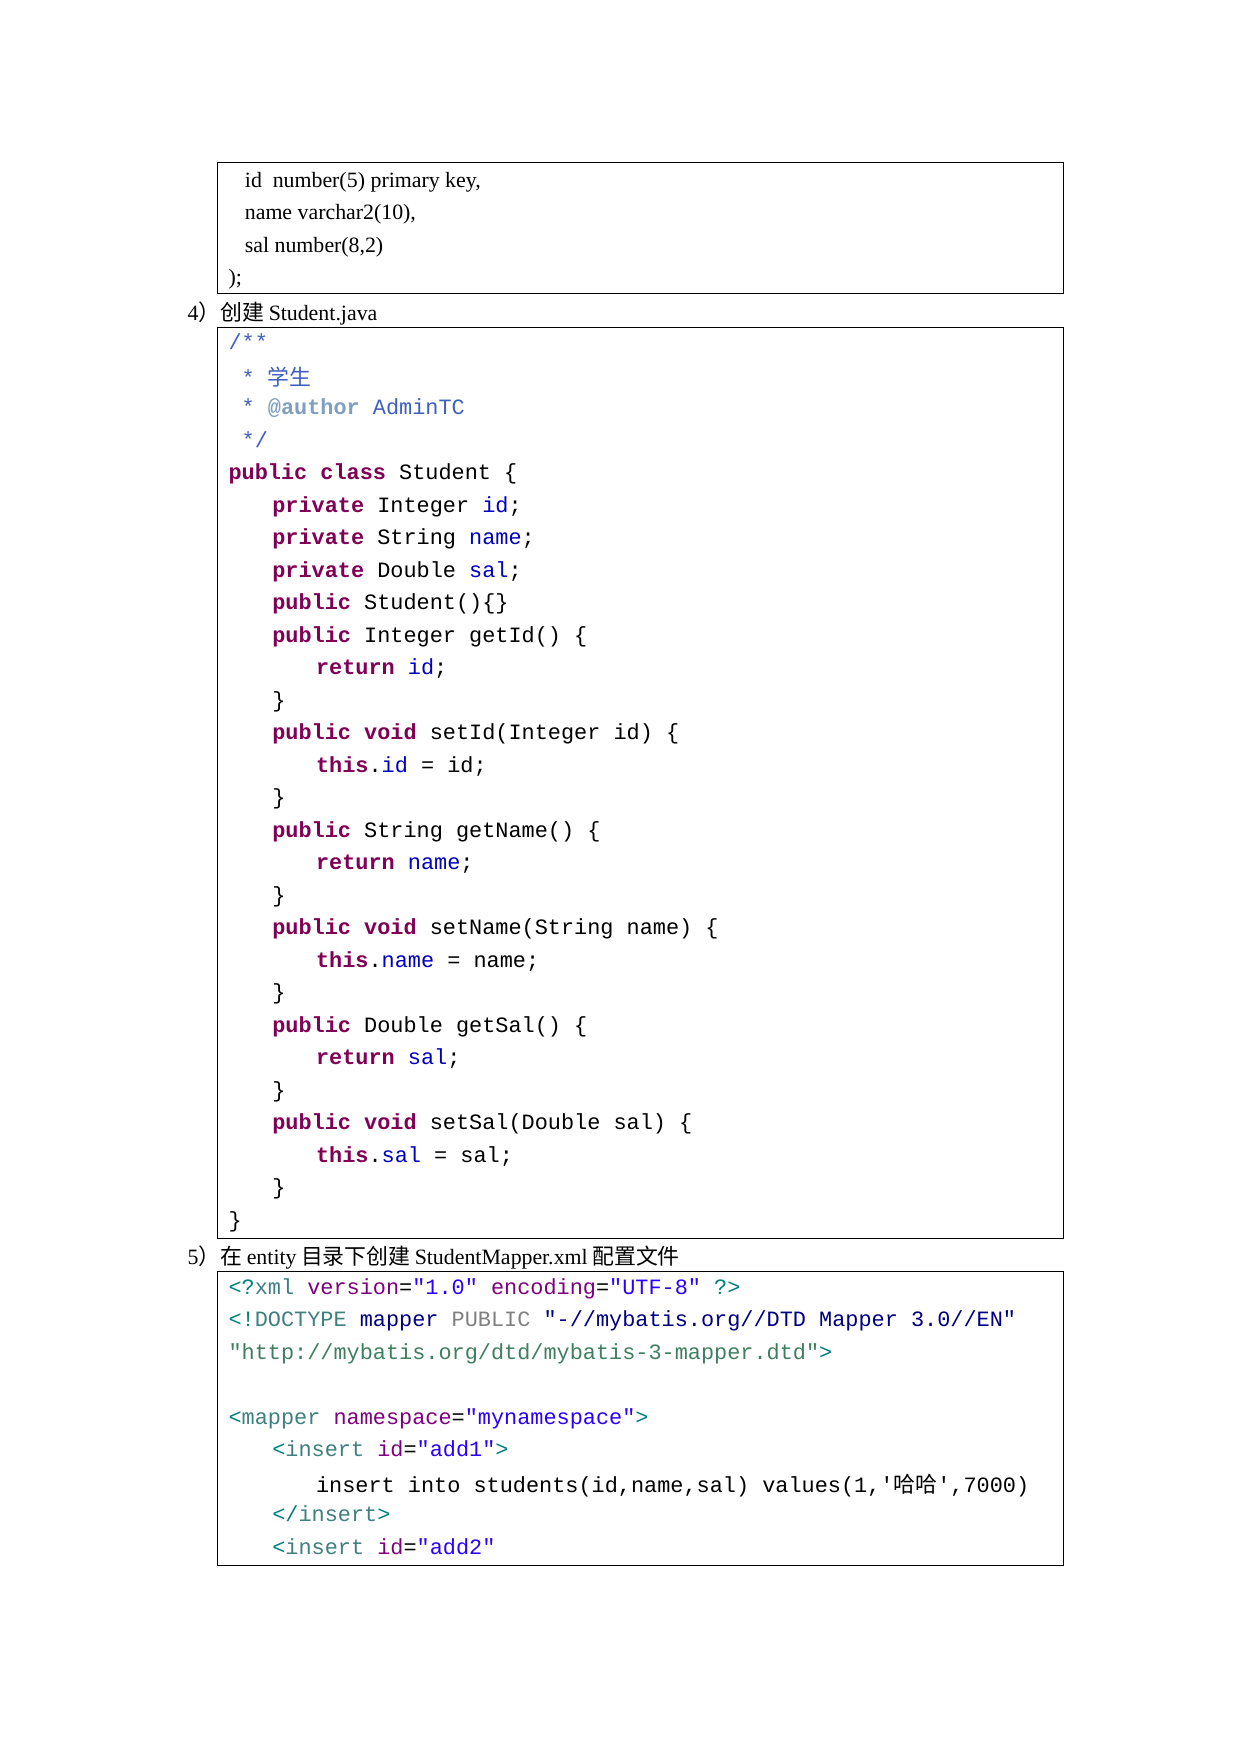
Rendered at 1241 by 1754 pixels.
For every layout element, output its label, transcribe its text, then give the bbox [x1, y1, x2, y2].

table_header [218, 1272, 1063, 1565]
text 5）在entity目录下创建StudentMapper.xml配置文件 [187, 1239, 1053, 1271]
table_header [218, 163, 1063, 293]
table_header /** * 学生 * @author AdminTC */ public class Student { private Integer id; private String name; private Double sal; public Student(){} public Integer getId() { return id; } public void setId(Integer id) { this.id = id; } public String getName() { return name; } public void setName(String name) { this.name = name; } public Double getSal() { return sal; } public void setSal(Double sal) { this.sal = sal; } } [218, 328, 1063, 1238]
text 4）创建Student.java [187, 294, 1053, 327]
